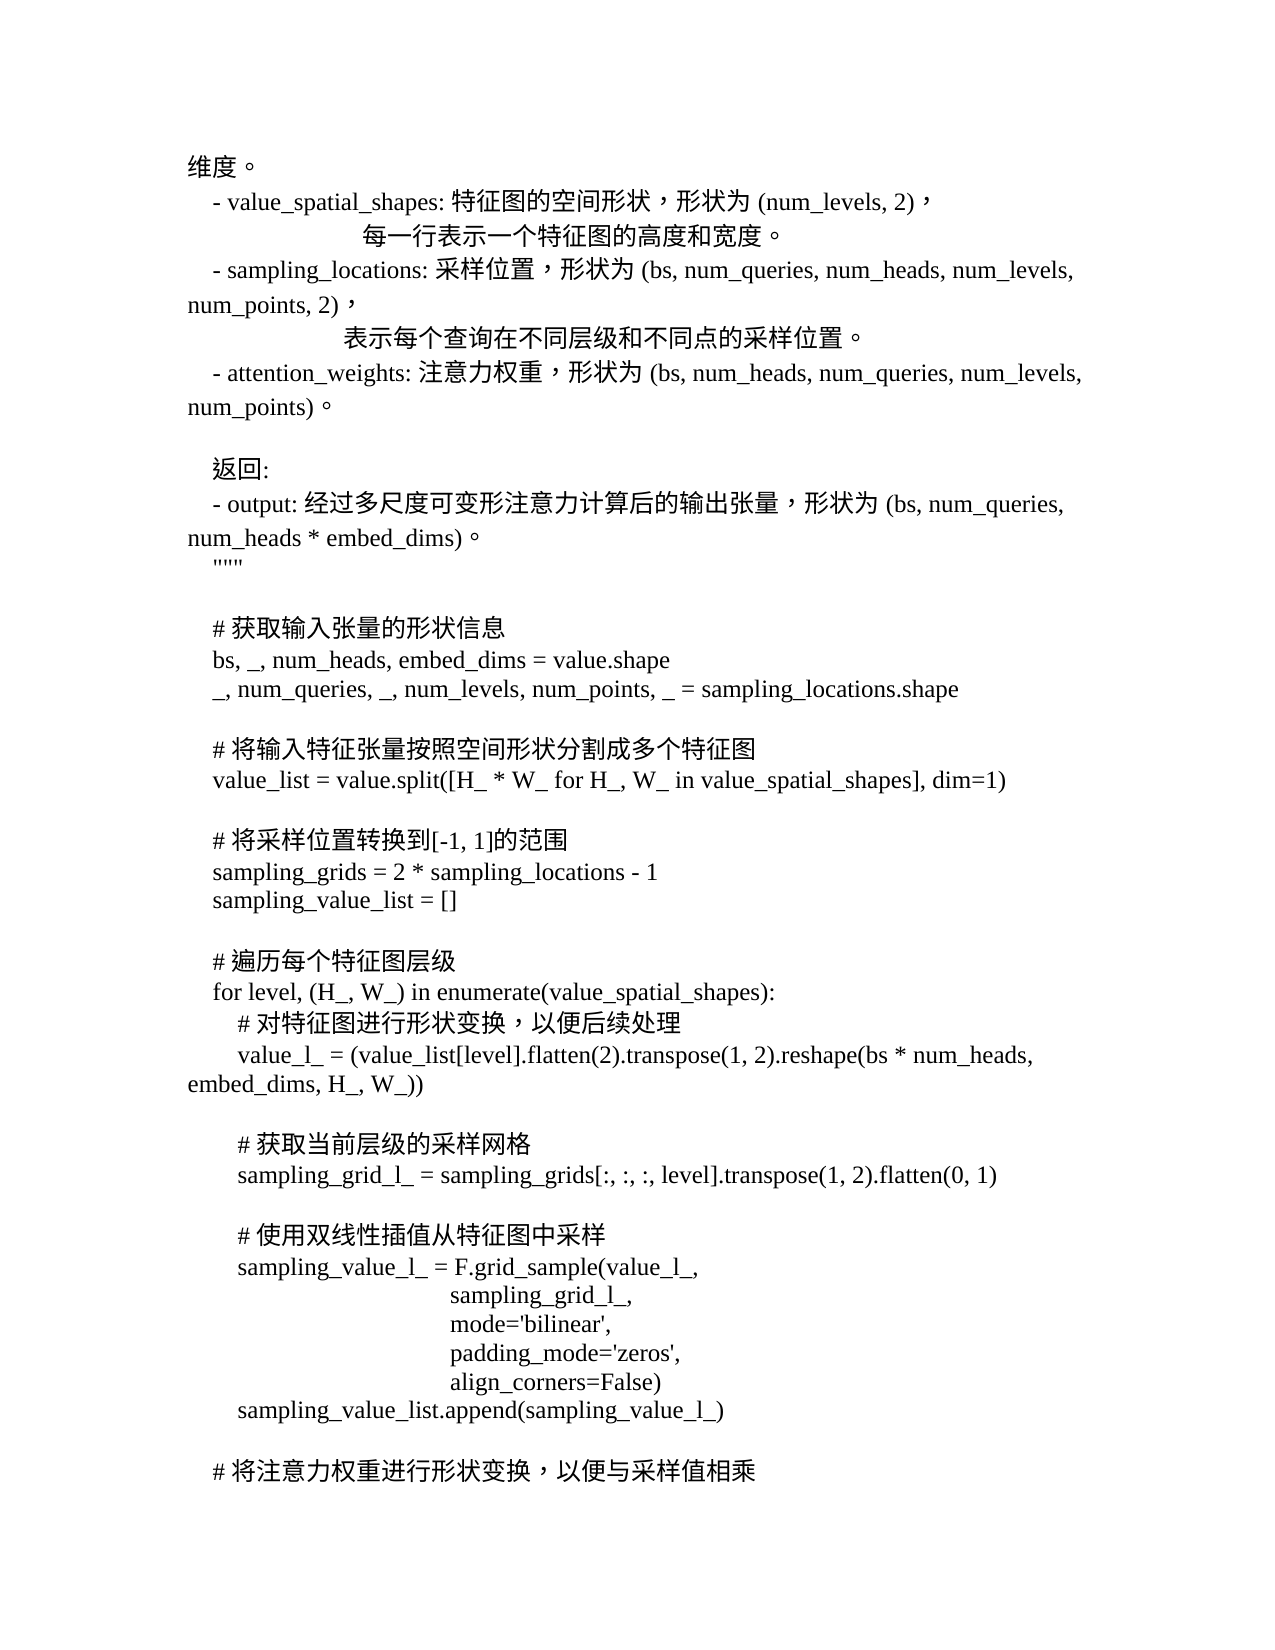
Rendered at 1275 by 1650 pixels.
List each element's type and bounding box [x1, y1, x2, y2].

text [187, 150, 1087, 1487]
